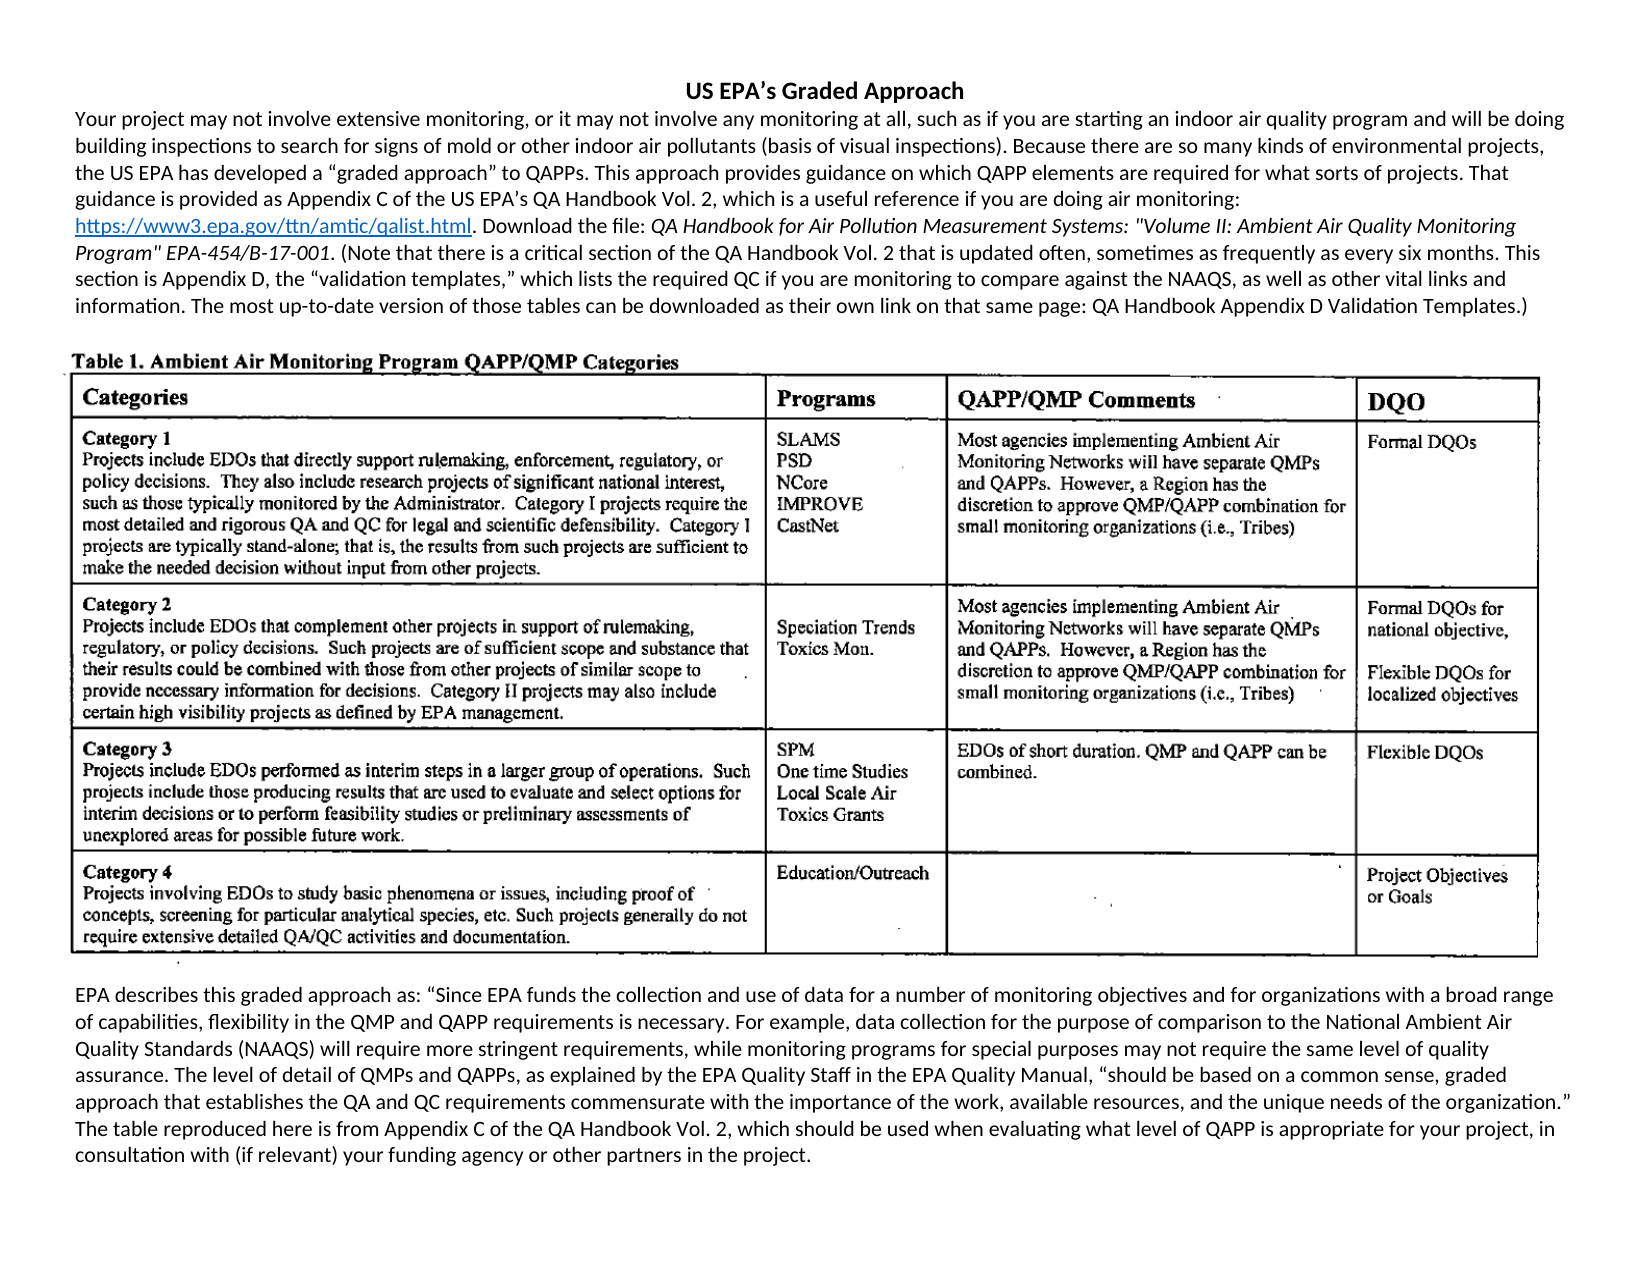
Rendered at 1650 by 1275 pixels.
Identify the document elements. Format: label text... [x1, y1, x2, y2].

picture [53, 339, 1562, 982]
text US EPA’s Graded Approach [75, 75, 1575, 106]
text Your project may not involve extensive monitoring, or it may not involve any monitoring at all, such as if you are starting an indoor air quality program and will be doing building inspections to search for signs of mold or other indoor air pollutants (basis of visual inspections). Because there are so many kinds of environmental projects, the US EPA has developed a “graded approach” to QAPPs. This approach provides guidance on which QAPP elements are required for what sorts of projects. That guidance is provided as Appendix C of the US EPA’s QA Handbook Vol. 2, which is a useful reference if you are doing air monitoring: https://www3.epa.gov/ttn/amtic/qalist.html. Download the file: QA Handbook for Air Pollution Measurement Systems: "Volume II: Ambient Air Quality Monitoring Program" EPA-454/B-17-001. (Note that there is a critical section of the QA Handbook Vol. 2 that is updated often, sometimes as frequently as every six months. This section is Appendix D, the “validation templates,” which lists the required QC if you are monitoring to compare against the NAAQS, as well as other vital links and information. The most up-to-date version of those tables can be downloaded as their own link on that same page: QA Handbook Appendix D Validation Templates.) [75, 106, 1575, 319]
